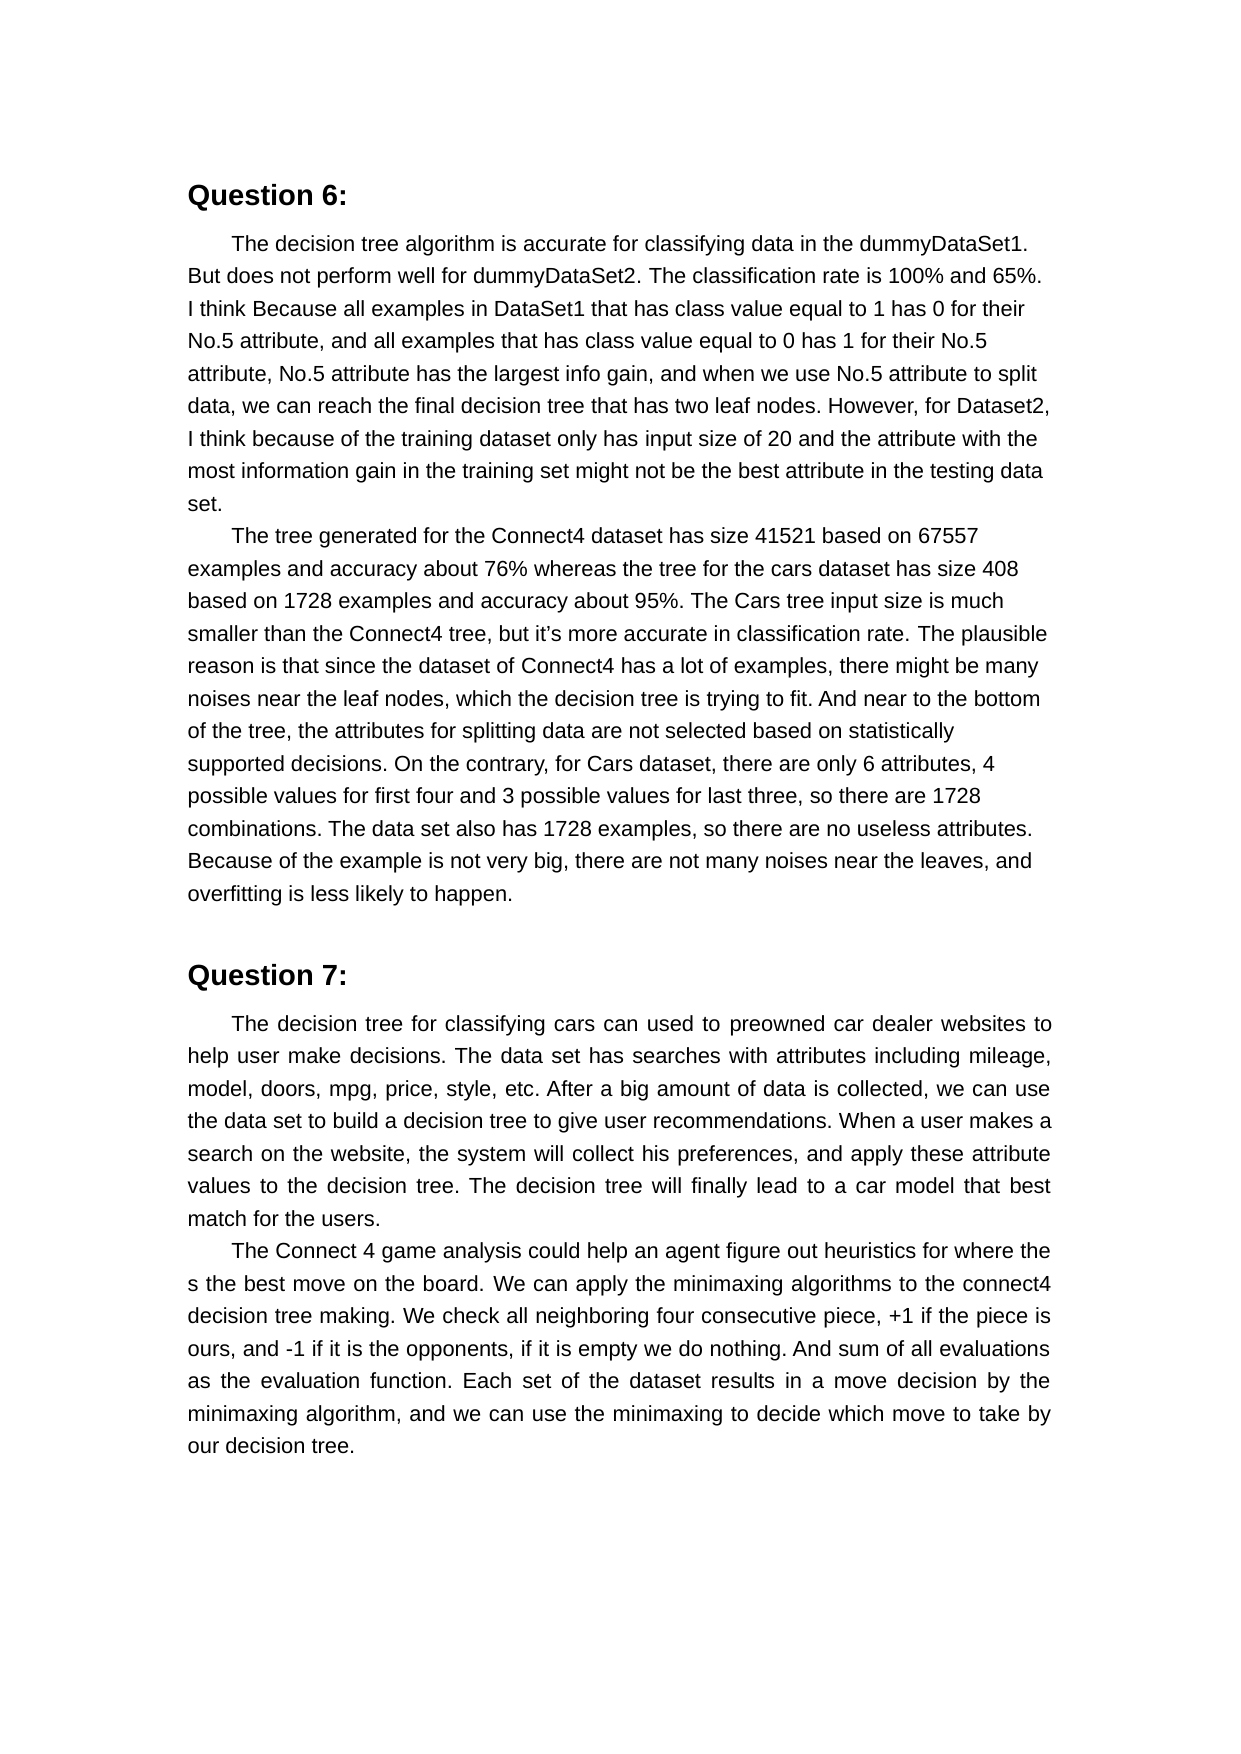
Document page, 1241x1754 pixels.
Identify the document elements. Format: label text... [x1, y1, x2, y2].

text The decision tree algorithm is accurate for classifying data in the dummyDataSet1. But does not perform well for dummyDataSet2. The classification rate is 100% and 65%. I think Because all examples in DataSet1 that has class value equal to 1 has 0 for their No.5 attribute, and all examples that has class value equal to 0 has 1 for their No.5 attribute, No.5 attribute has the largest info gain, and when we use No.5 attribute to split data, we can reach the final decision tree that has two leaf nodes. However, for Dataset2, I think because of the training dataset only has input size of 20 and the attribute with the most information gain in the training set might not be the best attribute in the testing data set. [187, 227, 1053, 519]
text Question 6: [187, 162, 1053, 227]
text Question 7: [187, 942, 1053, 1007]
text The Connect 4 game analysis could help an agent figure out heuristics for where the s the best move on the board. We can apply the minimaxing algorithms to the connect4 decision tree making. We check all neighboring four consecutive piece, +1 if the piece is ours, and -1 if it is the opponents, if it is empty we do nothing. And sum of all evaluations as the evaluation function. Each set of the dataset results in a move decision by the minimaxing algorithm, and we can use the minimaxing to decide which move to take by our decision tree. [187, 1234, 1053, 1462]
text The tree generated for the Connect4 dataset has size 41521 based on 67557 examples and accuracy about 76% whereas the tree for the cars dataset has size 408 based on 1728 examples and accuracy about 95%. The Cars tree input size is much smaller than the Connect4 tree, but it’s more accurate in classification rate. The plausible reason is that since the dataset of Connect4 has a lot of examples, there might be many noises near the leaf nodes, which the decision tree is trying to fit. And near to the bottom of the tree, the attributes for splitting data are not selected based on statistically supported decisions. On the contrary, for Cars dataset, there are only 6 attributes, 4 possible values for first four and 3 possible values for last three, so there are 1728 combinations. The data set also has 1728 examples, so there are no useless attributes. Because of the example is not very big, there are not many noises near the leaves, and overfitting is less likely to happen. [187, 519, 1053, 909]
text The decision tree for classifying cars can used to preowned car dealer websites to help user make decisions. The data set has searches with attributes including mileage, model, doors, mpg, price, style, etc. After a big amount of data is collected, we can use the data set to build a decision tree to give user recommendations. When a user makes a search on the website, the system will collect his preferences, and apply these attribute values to the decision tree. The decision tree will finally lead to a car model that best match for the users. [187, 1007, 1053, 1234]
